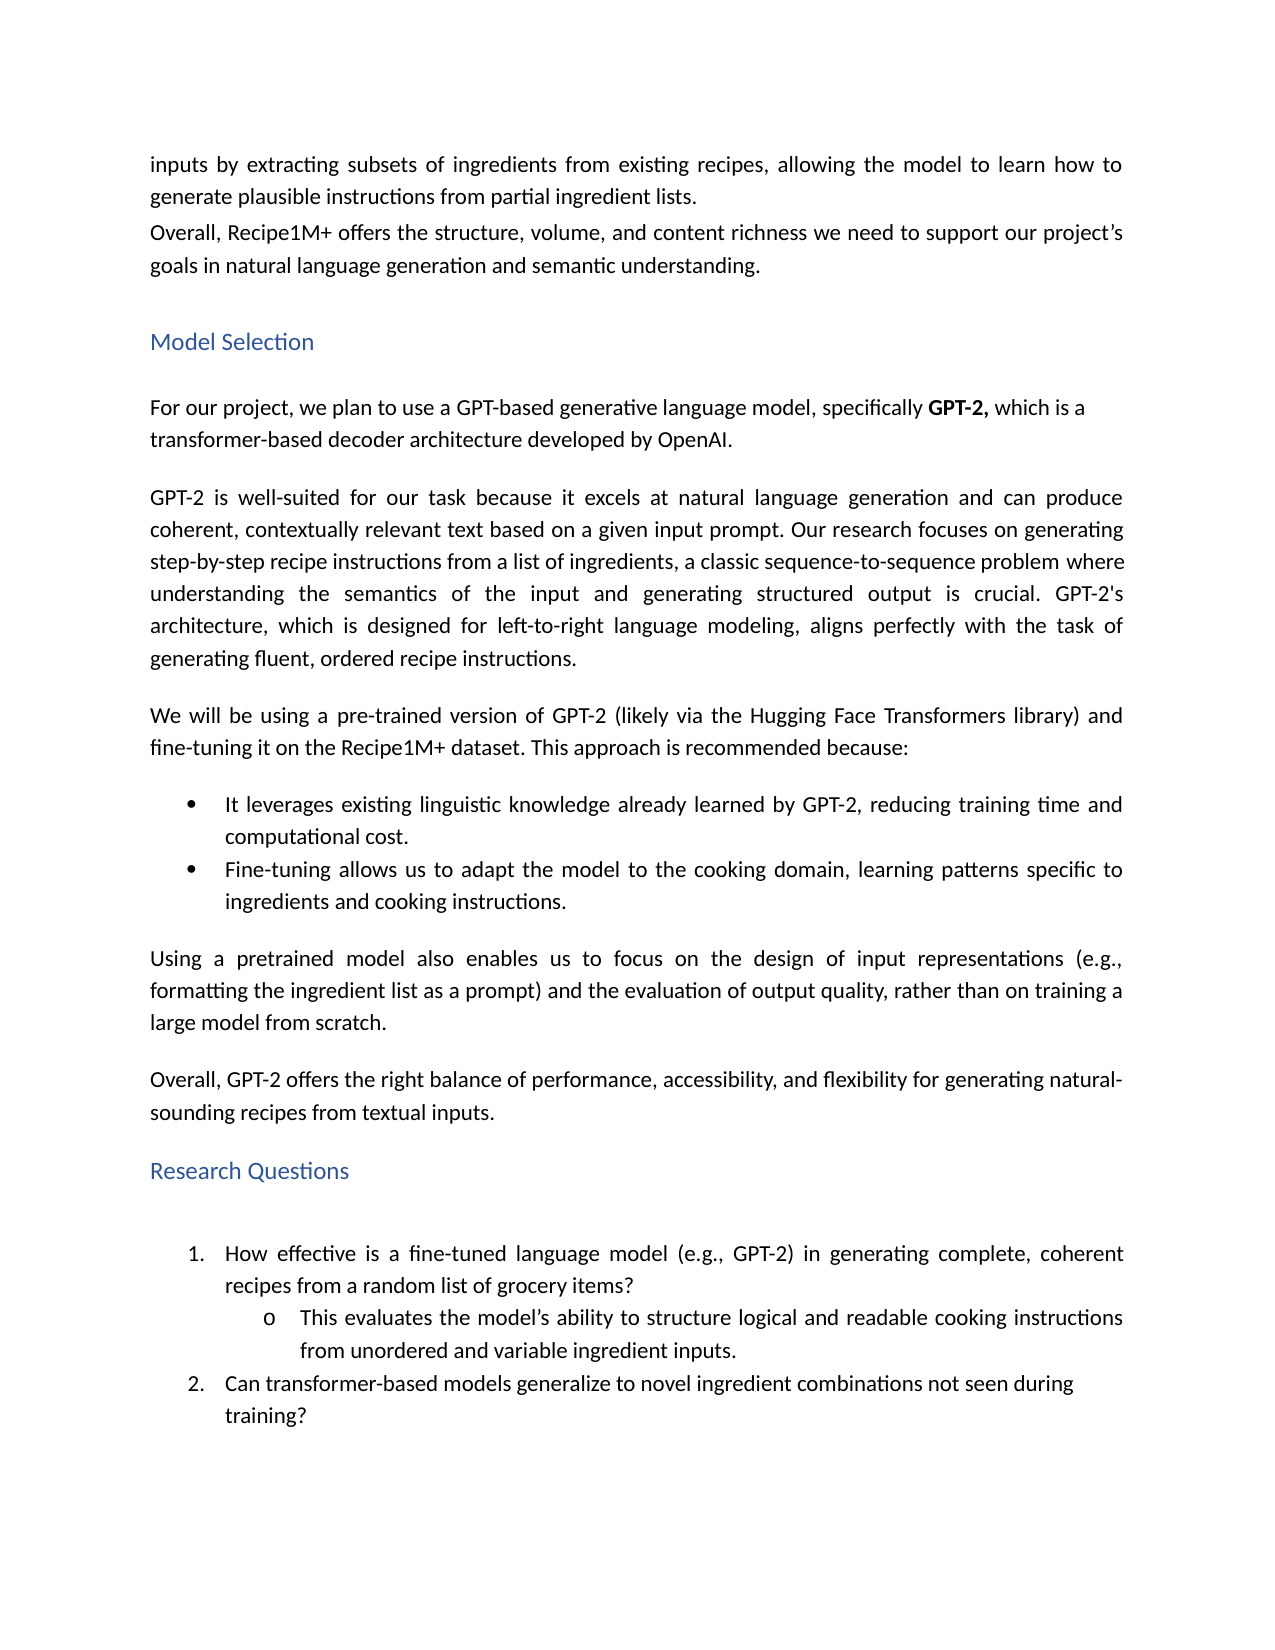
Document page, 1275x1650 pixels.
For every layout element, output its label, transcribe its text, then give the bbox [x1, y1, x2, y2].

text Using a pretrained model also enables us to focus on the design of input representations (e.g., formatting the ingredient list as a prompt) and the evaluation of output quality, rather than on training a large model from scratch. [150, 944, 1125, 1036]
text GPT-2 is well-suited for our task because it excels at natural language generation and can produce coherent, contextually relevant text based on a given input prompt. Our research focuses on generating step-by-step recipe instructions from a list of ingredients, a classic sequence-to-sequence problem where understanding the semantics of the input and generating structured output is crucial. GPT-2's architecture, which is designed for left-to-right language modeling, aligns perfectly with the task of generating fluent, ordered recipe instructions. [150, 483, 1125, 672]
text For our project, we plan to use a GPT-based generative language model, specifically GPT-2, which is a transformer-based decoder architecture developed by OpenAI. [150, 393, 1125, 454]
list It leverages existing linguistic knowledge already learned by GPT-2, reducing training time and computational cost. [187, 790, 1125, 851]
subtitle Research Questions [150, 1155, 1125, 1186]
list How effective is a fine-tuned language model (e.g., GPT-2) in generating complete, coherent recipes from a random list of grocery items? [187, 1239, 1125, 1299]
text Overall, Recipe1M+ offers the structure, volume, and content richness we need to support our project’s goals in natural language generation and semantic understanding. [150, 218, 1125, 279]
list Fine-tuning allows us to adapt the model to the cooking domain, learning patterns specific to ingredients and cooking instructions. [187, 855, 1125, 915]
list Can transformer-based models generalize to novel ingredient combinations not seen during training? [187, 1369, 1125, 1429]
text Overall, GPT-2 offers the right balance of performance, accessibility, and flexibility for generating natural-sounding recipes from textual inputs. [150, 1066, 1125, 1126]
subtitle Model Selection [150, 326, 1125, 357]
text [150, 150, 1125, 210]
text We will be using a pre-trained version of GPT-2 (likely via the Hugging Face Transformers library) and fine-tuning it on the Recipe1M+ dataset. This approach is recommended because: [150, 701, 1125, 761]
list This evaluates the model’s ability to structure logical and readable cooking instructions from unordered and variable ingredient inputs. [262, 1303, 1125, 1364]
